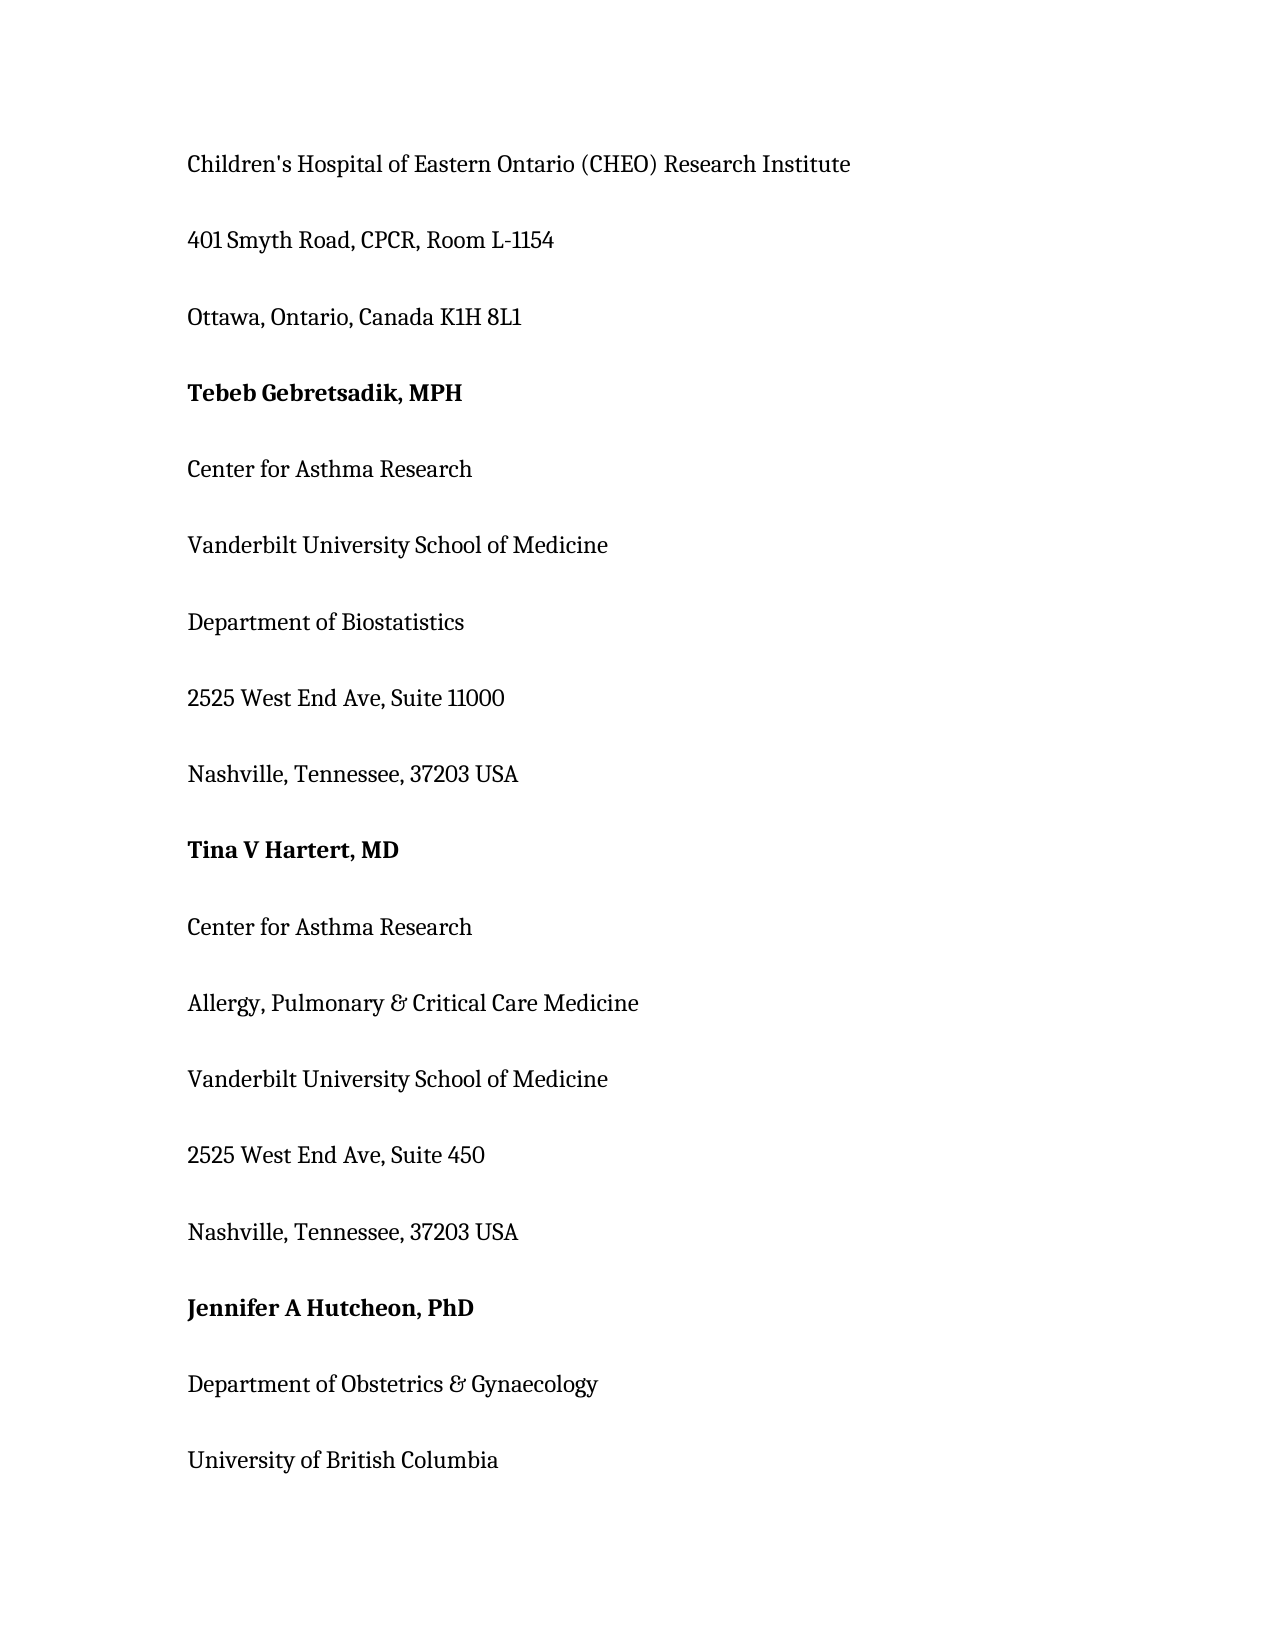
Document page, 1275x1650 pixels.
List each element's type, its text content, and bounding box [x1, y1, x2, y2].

text 2525 West End Ave, Suite 450 [187, 1141, 1087, 1170]
text Department of Obstetrics & Gynaecology [187, 1370, 1087, 1399]
text Allergy, Pulmonary & Critical Care Medicine [187, 989, 1087, 1017]
text Vanderbilt University School of Medicine [187, 1065, 1087, 1094]
text Tebeb Gebretsadik, MPH [187, 379, 1087, 407]
text Nashville, Tennessee, 37203 USA [187, 1217, 1087, 1246]
text Center for Asthma Research [187, 912, 1087, 941]
text Center for Asthma Research [187, 455, 1087, 484]
text 2525 West End Ave, Suite 11000 [187, 684, 1087, 712]
text Tina V Hartert, MD [187, 836, 1087, 865]
text Ottawa, Ontario, Canada K1H 8L1 [187, 302, 1087, 331]
text 401 Smyth Road, CPCR, Room L-1154 [187, 226, 1087, 255]
text Department of Biostatistics [187, 607, 1087, 636]
text University of British Columbia [187, 1446, 1087, 1475]
text Children's Hospital of Eastern Ontario (CHEO) Research Institute [187, 150, 1087, 179]
text Vanderbilt University School of Medicine [187, 531, 1087, 560]
text Jennifer A Hutcheon, PhD [187, 1294, 1087, 1322]
text Nashville, Tennessee, 37203 USA [187, 760, 1087, 789]
